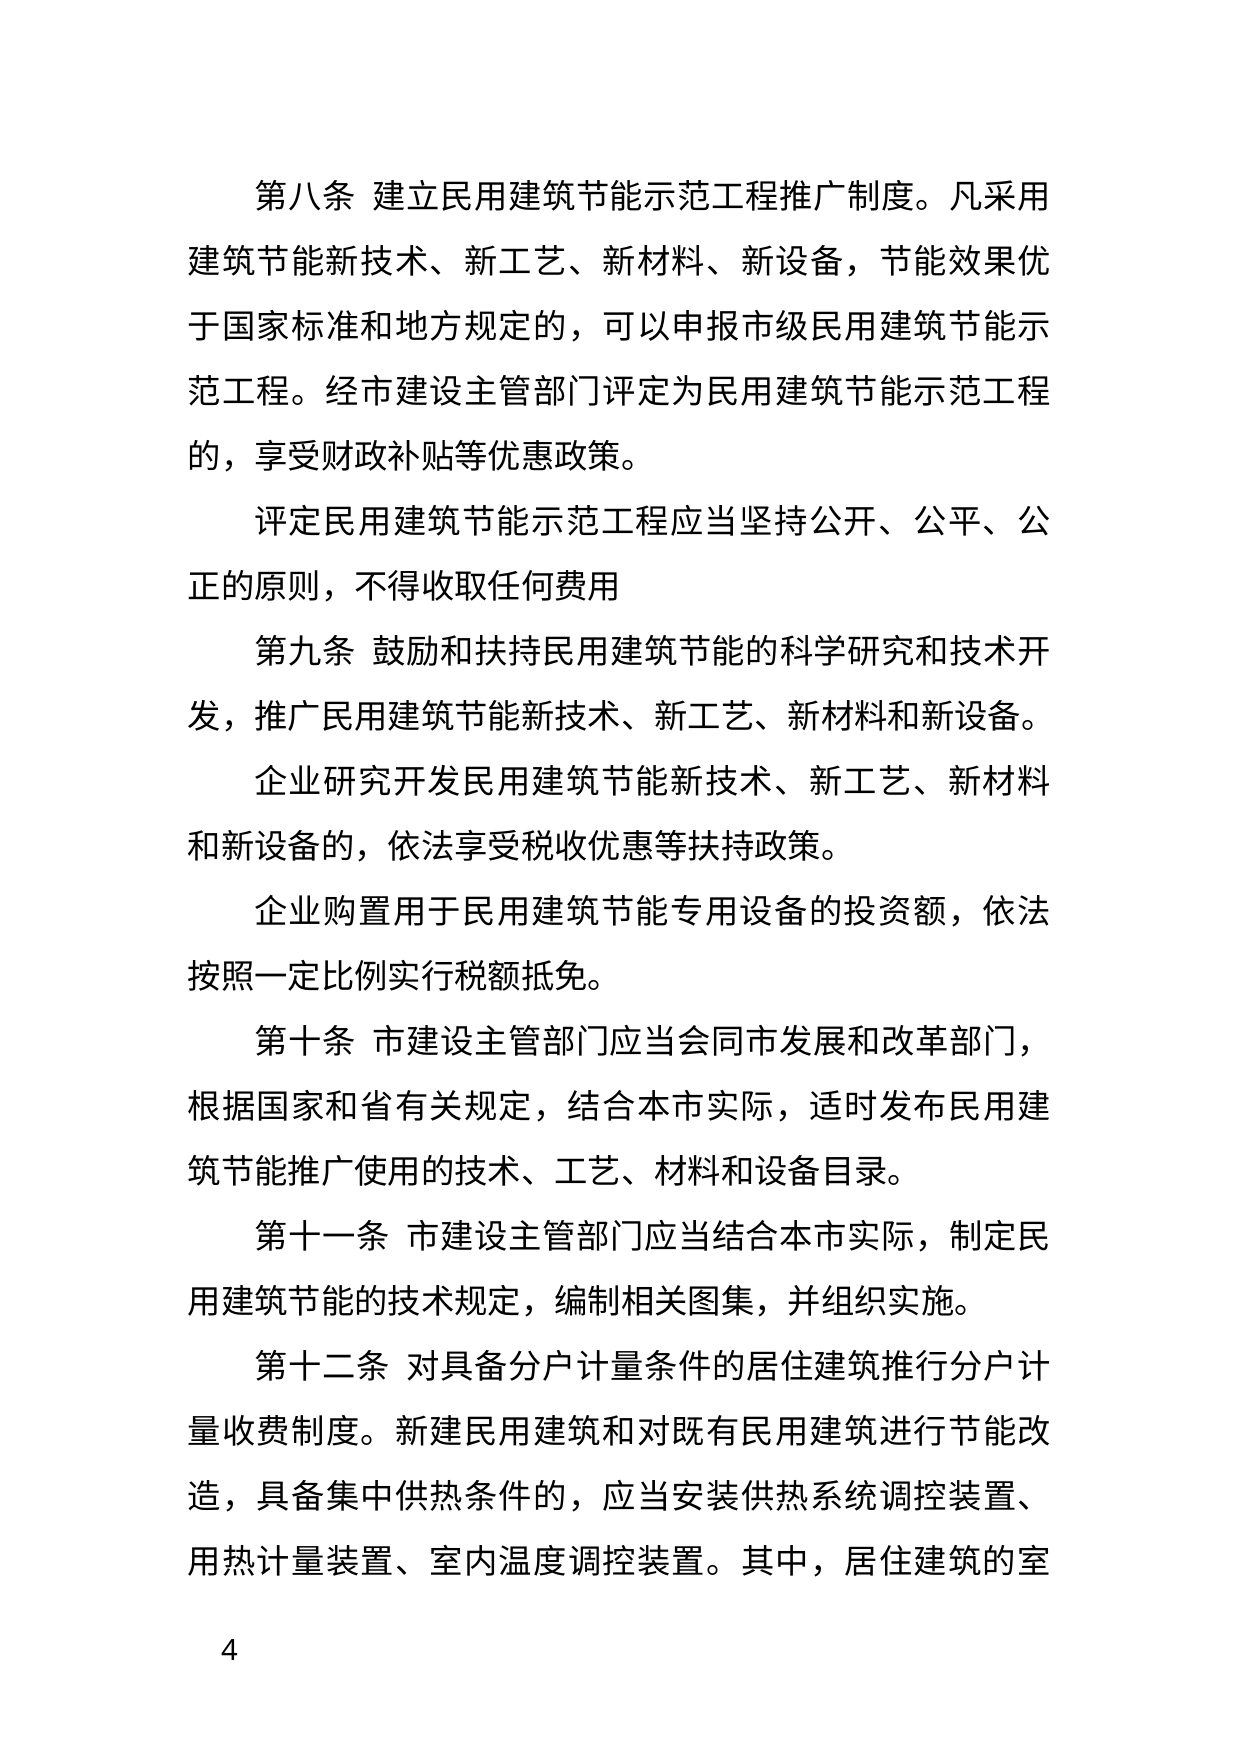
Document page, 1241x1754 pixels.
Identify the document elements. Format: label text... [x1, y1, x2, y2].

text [187, 1332, 1053, 1592]
text 第八条 建立民用建筑节能示范工程推广制度。凡采用建筑节能新技术、新工艺、新材料、新设备，节能效果优于国家标准和地方规定的，可以申报市级民用建筑节能示范工程。经市建设主管部门评定为民用建筑节能示范工程的，享受财政补贴等优惠政策。 [187, 162, 1053, 487]
text 第十一条 市建设主管部门应当结合本市实际，制定民用建筑节能的技术规定，编制相关图集，并组织实施。 [187, 1202, 1053, 1332]
text 第十条 市建设主管部门应当会同市发展和改革部门，根据国家和省有关规定，结合本市实际，适时发布民用建筑节能推广使用的技术、工艺、材料和设备目录。 [187, 1007, 1053, 1202]
text 第九条 鼓励和扶持民用建筑节能的科学研究和技术开发，推广民用建筑节能新技术、新工艺、新材料和新设备。 [187, 617, 1053, 747]
text 企业购置用于民用建筑节能专用设备的投资额，依法按照一定比例实行税额抵免。 [187, 877, 1053, 1007]
text 企业研究开发民用建筑节能新技术、新工艺、新材料和新设备的，依法享受税收优惠等扶持政策。 [187, 747, 1053, 877]
text 评定民用建筑节能示范工程应当坚持公开、公平、公正的原则，不得收取任何费用 [187, 487, 1053, 617]
